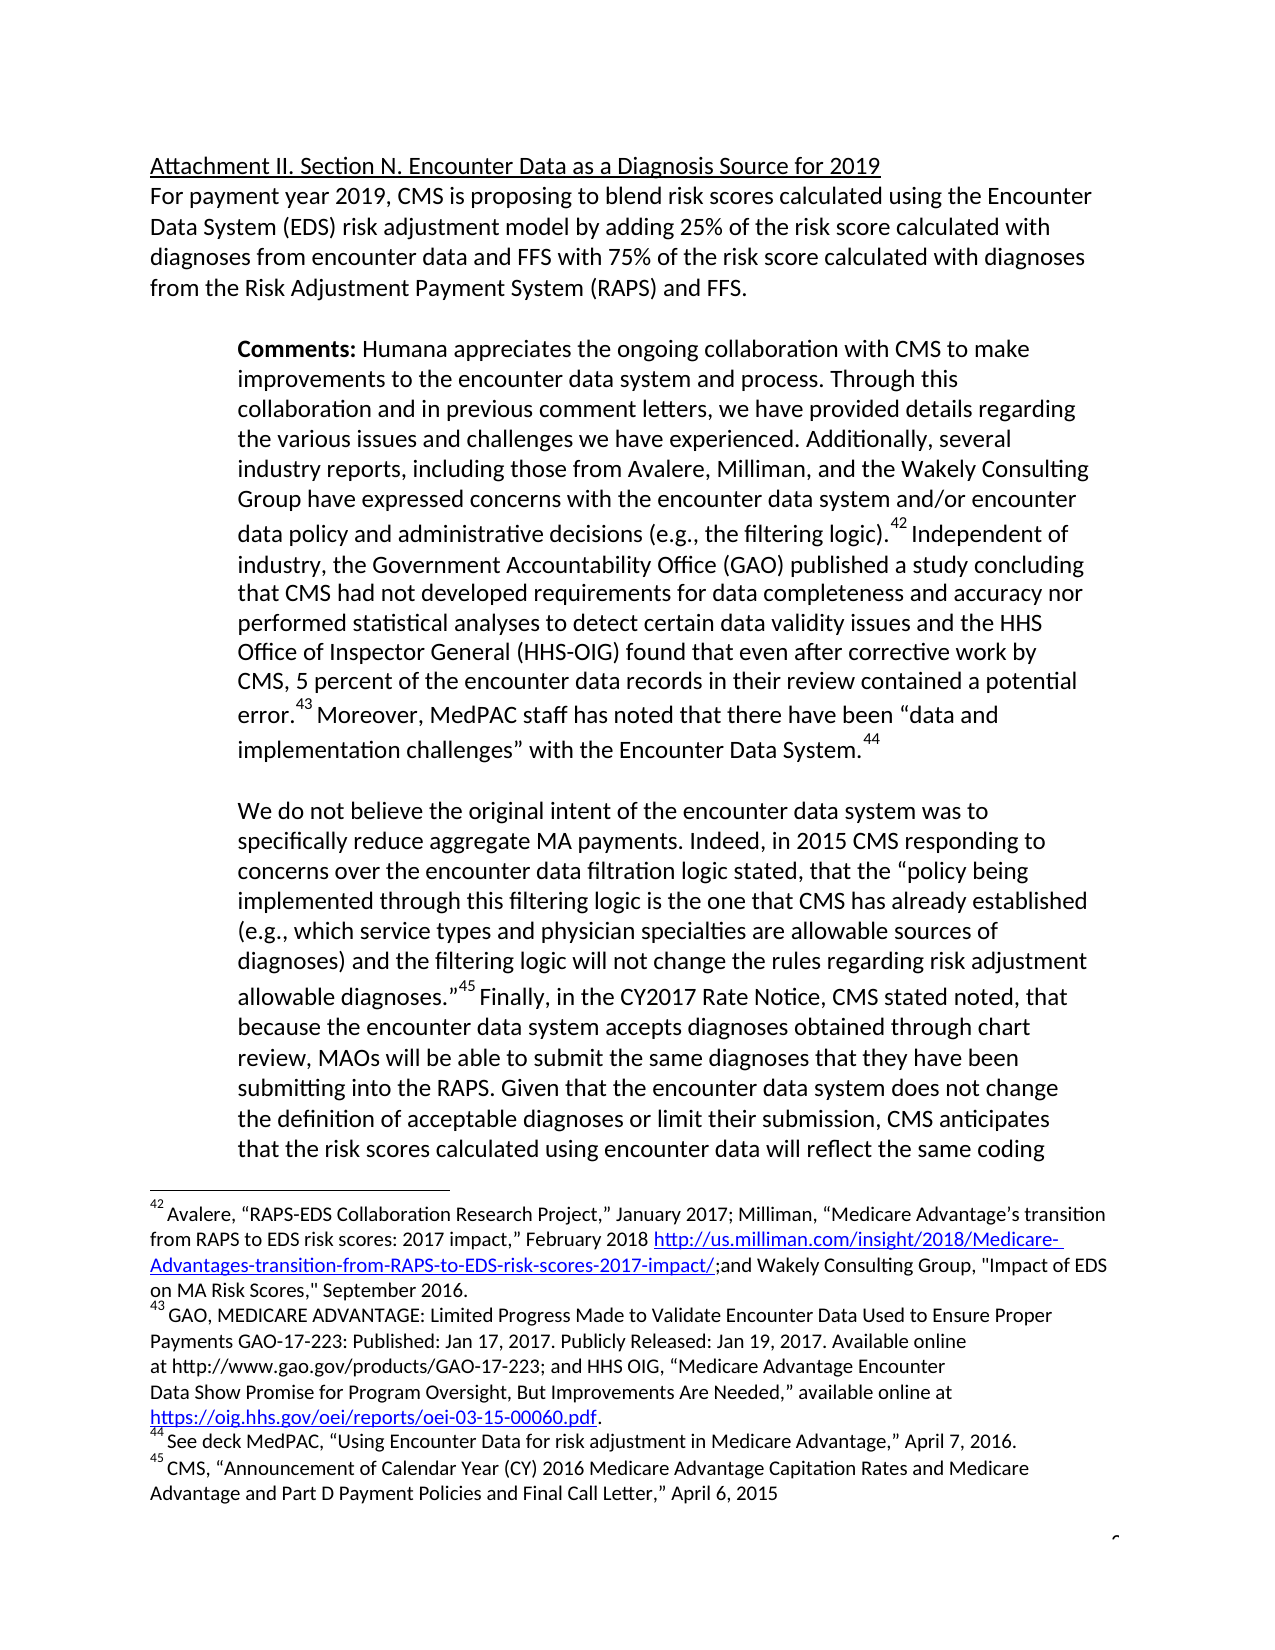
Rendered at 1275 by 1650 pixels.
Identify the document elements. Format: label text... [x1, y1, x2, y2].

text because the encounter data system accepts diagnoses obtained through chart review, MAOs will be able to submit the same diagnoses that they have been submitting into the RAPS. Given that the encounter data system does not change the definition of acceptable diagnoses or limit their submission, CMS anticipates that the risk scores calculated using encounter data will reflect the same coding [237, 1011, 1084, 1164]
text 45 CMS, “Announcement of Calendar Year (CY) 2016 Medicare Advantage Capitation Rates and Medicare Advantage and Part D Payment Policies and Final Call Letter,” April 6, 2015 [150, 1455, 1033, 1505]
text 42 Avalere, “RAPS-EDS Collaboration Research Project,” January 2017; Milliman, “Medicare Advantage’s transition from RAPS to EDS risk scores: 2017 impact,” February 2018 http://us.milliman.com/insight/2018/Medicare- Advantages-transition-from-RAPS-to-EDS-risk-scores-2017-impact/;and Wakely Consulting Group, "Impact of EDS on MA Risk Scores," September 2016. [150, 1189, 1109, 1303]
text at http://www.gao.gov/products/GAO-17-223; and HHS OIG, “Medicare Advantage Encounter Data Show Promise for Program Oversight, But Improvements Are Needed,” available online at https://oig.hhs.gov/oei/reports/oei-03-15-00060.pdf. [150, 1353, 954, 1430]
text Attachment II. Section N. Encounter Data as a Diagnosis Source for 2019 [150, 150, 1137, 180]
text We do not believe the original intent of the encounter data system was to specifically reduce aggregate MA payments. Indeed, in 2015 CMS responding to concerns over the encounter data filtration logic stated, that the “policy being implemented through this filtering logic is the one that CMS has already established (e.g., which service types and physician specialties are allowable sources of diagnoses) and the filtering logic will not change the rules regarding risk adjustment allowable diagnoses.”45 Finally, in the CY2017 Rate Notice, CMS stated noted, that [237, 796, 1096, 1011]
text For payment year 2019, CMS is proposing to blend risk scores calculated using the Encounter Data System (EDS) risk adjustment model by adding 25% of the risk score calculated with diagnoses from encounter data and FFS with 75% of the risk score calculated with diagnoses from the Risk Adjustment Payment System (RAPS) and FFS. [150, 180, 1095, 302]
text industry, the Government Accountability Office (GAO) published a study concluding that CMS had not developed requirements for data completeness and accuracy nor performed statistical analyses to detect certain data validity issues and the HHS Office of Inspector General (HHS-OIG) found that even after corrective work by CMS, 5 percent of the encounter data records in their review contained a potential error.43 Moreover, MedPAC staff has noted that there have been “data and implementation challenges” with the Encounter Data System.44 [237, 550, 1089, 765]
text 43 GAO, MEDICARE ADVANTAGE: Limited Progress Made to Validate Encounter Data Used to Ensure Proper Payments GAO-17-223: Published: Jan 17, 2017. Publicly Released: Jan 19, 2017. Available online [150, 1303, 1056, 1353]
text Comments: Humana appreciates the ongoing collaboration with CMS to make improvements to the encounter data system and process. Through this collaboration and in previous comment letters, we have provided details regarding the various issues and challenges we have experienced. Additionally, several industry reports, including those from Avalere, Milliman, and the Wakely Consulting Group have expressed concerns with the encounter data system and/or encounter data policy and administrative decisions (e.g., the filtering logic).42 Independent of [237, 333, 1092, 549]
text 44 See deck MedPAC, “Using Encounter Data for risk adjustment in Medicare Advantage,” April 7, 2016. [150, 1430, 1137, 1453]
